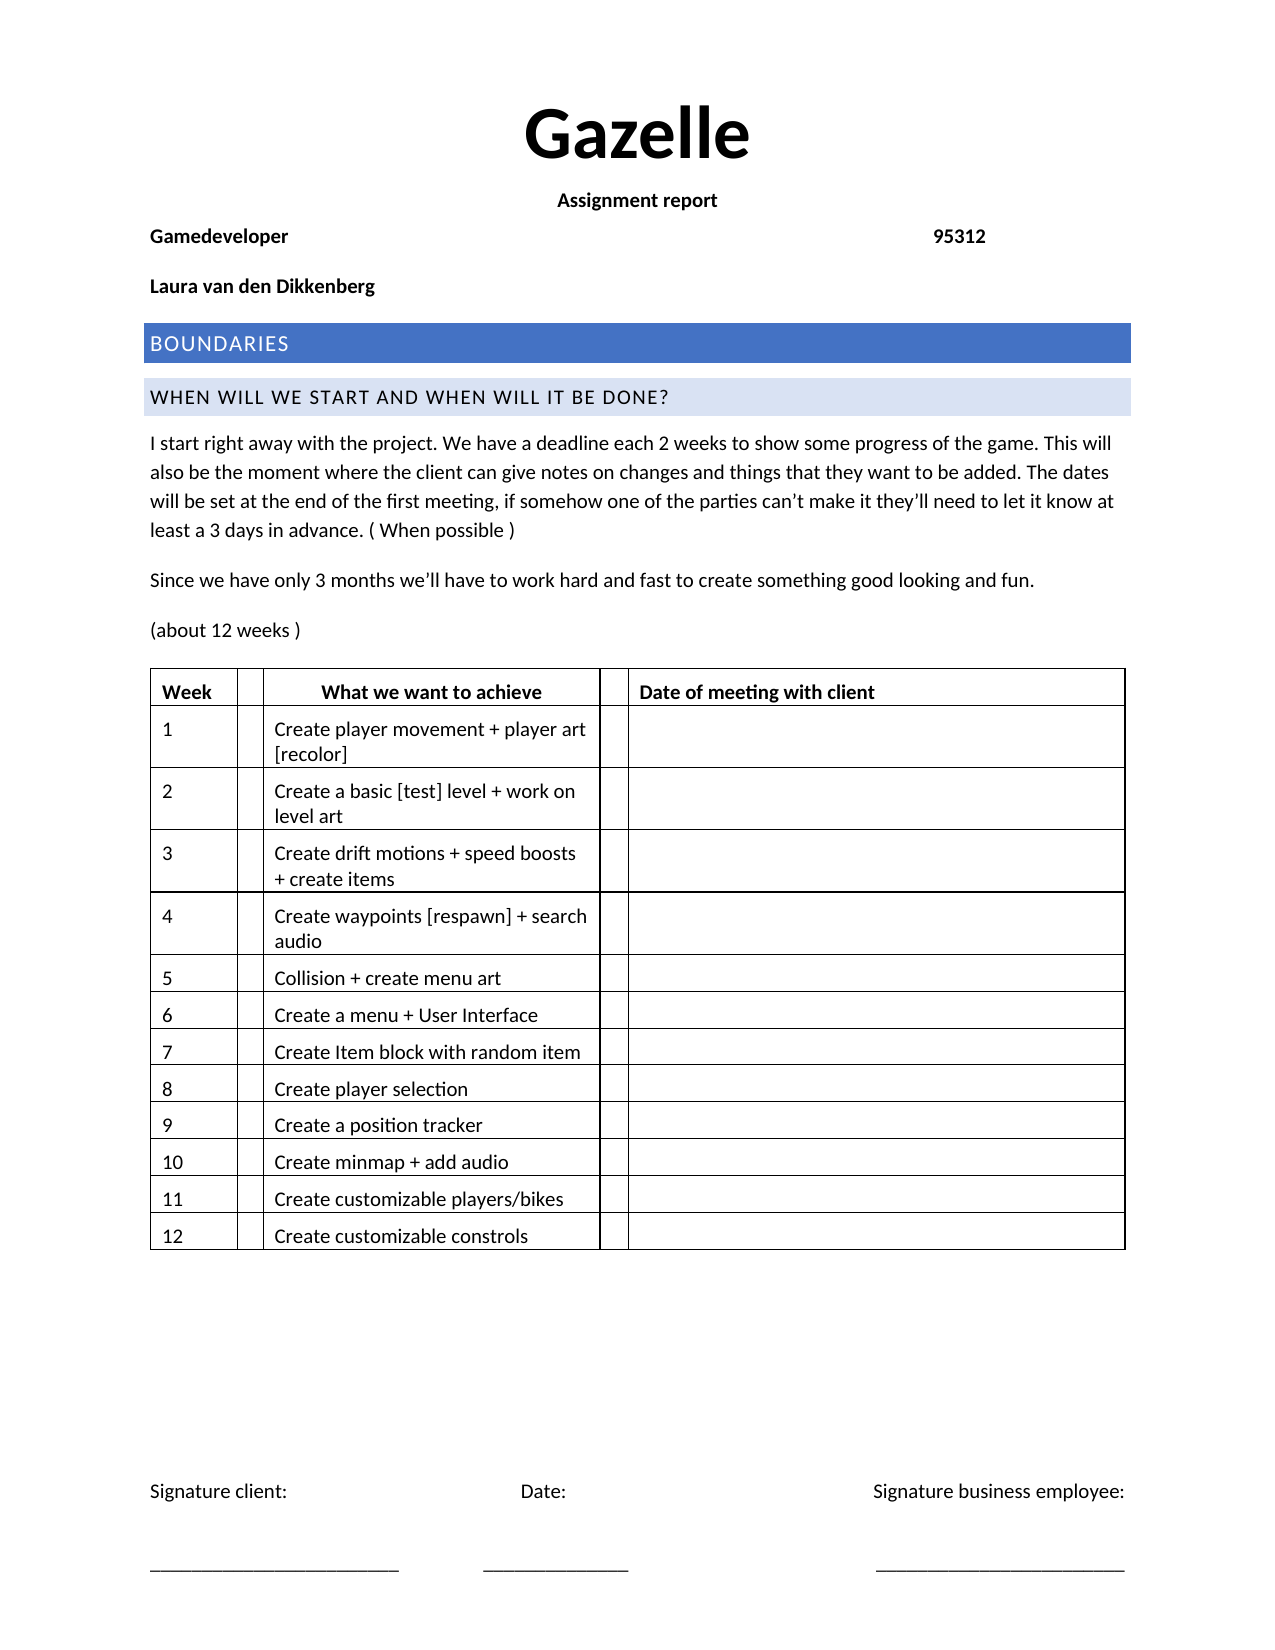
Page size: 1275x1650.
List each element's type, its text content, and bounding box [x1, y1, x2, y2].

table_cell [238, 955, 263, 991]
table_cell [629, 1065, 1124, 1101]
table_cell [629, 768, 1124, 829]
table_header Date of meeting with client [629, 669, 1124, 704]
table_cell [629, 1029, 1124, 1064]
table_cell [601, 1213, 628, 1249]
subtitle Boundaries [150, 329, 1125, 357]
table_cell 8 [151, 1065, 237, 1101]
table_cell Create a menu + User Interface [264, 992, 599, 1027]
table_cell [238, 1029, 263, 1064]
table_cell [629, 1176, 1124, 1212]
table_cell Create a basic [test] level + work on level art [264, 768, 599, 829]
table_cell [601, 992, 628, 1027]
table_cell Create minmap + add audio [264, 1139, 599, 1175]
table_cell 12 [151, 1213, 237, 1249]
text I start right away with the project. We have a deadline each 2 weeks to show some progress of the game. This will also be the moment where the client can give notes on changes and things that they want to be added. The dates will be set at the end of the first meeting, if somehow one of the parties can’t make it they’ll need to let it know at least a 3 days in advance. ( When possible ) [150, 430, 1125, 543]
table_cell [238, 1102, 263, 1138]
table_cell [238, 706, 263, 767]
table_cell 11 [151, 1176, 237, 1212]
table_cell Create customizable players/bikes [264, 1176, 599, 1212]
table_cell [601, 768, 628, 829]
table_cell [629, 955, 1124, 991]
table_cell [601, 830, 628, 891]
table_cell [601, 955, 628, 991]
table_cell [629, 706, 1124, 767]
table_cell [238, 893, 263, 954]
table_cell 3 [151, 830, 237, 891]
table_cell Create drift motions + speed boosts + create items [264, 830, 599, 891]
table_cell 1 [151, 706, 237, 767]
table_cell [238, 1176, 263, 1212]
table_cell 6 [151, 992, 237, 1027]
table_cell 9 [151, 1102, 237, 1138]
table_cell Collision + create menu art [264, 955, 599, 991]
table_cell [238, 1213, 263, 1249]
table_cell 7 [151, 1029, 237, 1064]
table_cell [629, 1213, 1124, 1249]
table_cell Create player movement + player art [recolor] [264, 706, 599, 767]
table_cell [238, 1139, 263, 1175]
table_cell [238, 830, 263, 891]
table_cell [629, 1102, 1124, 1138]
subtitle When will we start and when will it be done? [150, 384, 1125, 410]
text Since we have only 3 months we’ll have to work hard and fast to create something good looking and fun. [150, 568, 1125, 593]
table_cell [238, 768, 263, 829]
table_cell [629, 893, 1124, 954]
table_cell Create waypoints [respawn] + search audio [264, 893, 599, 954]
table_cell [629, 992, 1124, 1027]
table_cell Create Item block with random item [264, 1029, 599, 1064]
table_cell [629, 830, 1124, 891]
table_header [601, 669, 628, 704]
table_cell [601, 706, 628, 767]
table_cell [629, 1139, 1124, 1175]
table_cell [601, 1102, 628, 1138]
table_cell 2 [151, 768, 237, 829]
table_header Week [151, 669, 237, 704]
table_cell [238, 1065, 263, 1101]
table_cell [601, 1176, 628, 1212]
table_cell 5 [151, 955, 237, 991]
table_header What we want to achieve [264, 669, 599, 704]
table_cell 4 [151, 893, 237, 954]
table_header [238, 669, 263, 704]
table_cell 10 [151, 1139, 237, 1175]
text (about 12 weeks ) [150, 618, 1125, 643]
table_cell [601, 1139, 628, 1175]
table_cell [238, 992, 263, 1027]
table_cell Create player selection [264, 1065, 599, 1101]
table_cell Create customizable constrols [264, 1213, 599, 1249]
table_cell [601, 1065, 628, 1101]
table_cell Create a position tracker [264, 1102, 599, 1138]
table_cell [601, 1029, 628, 1064]
table_cell [601, 893, 628, 954]
